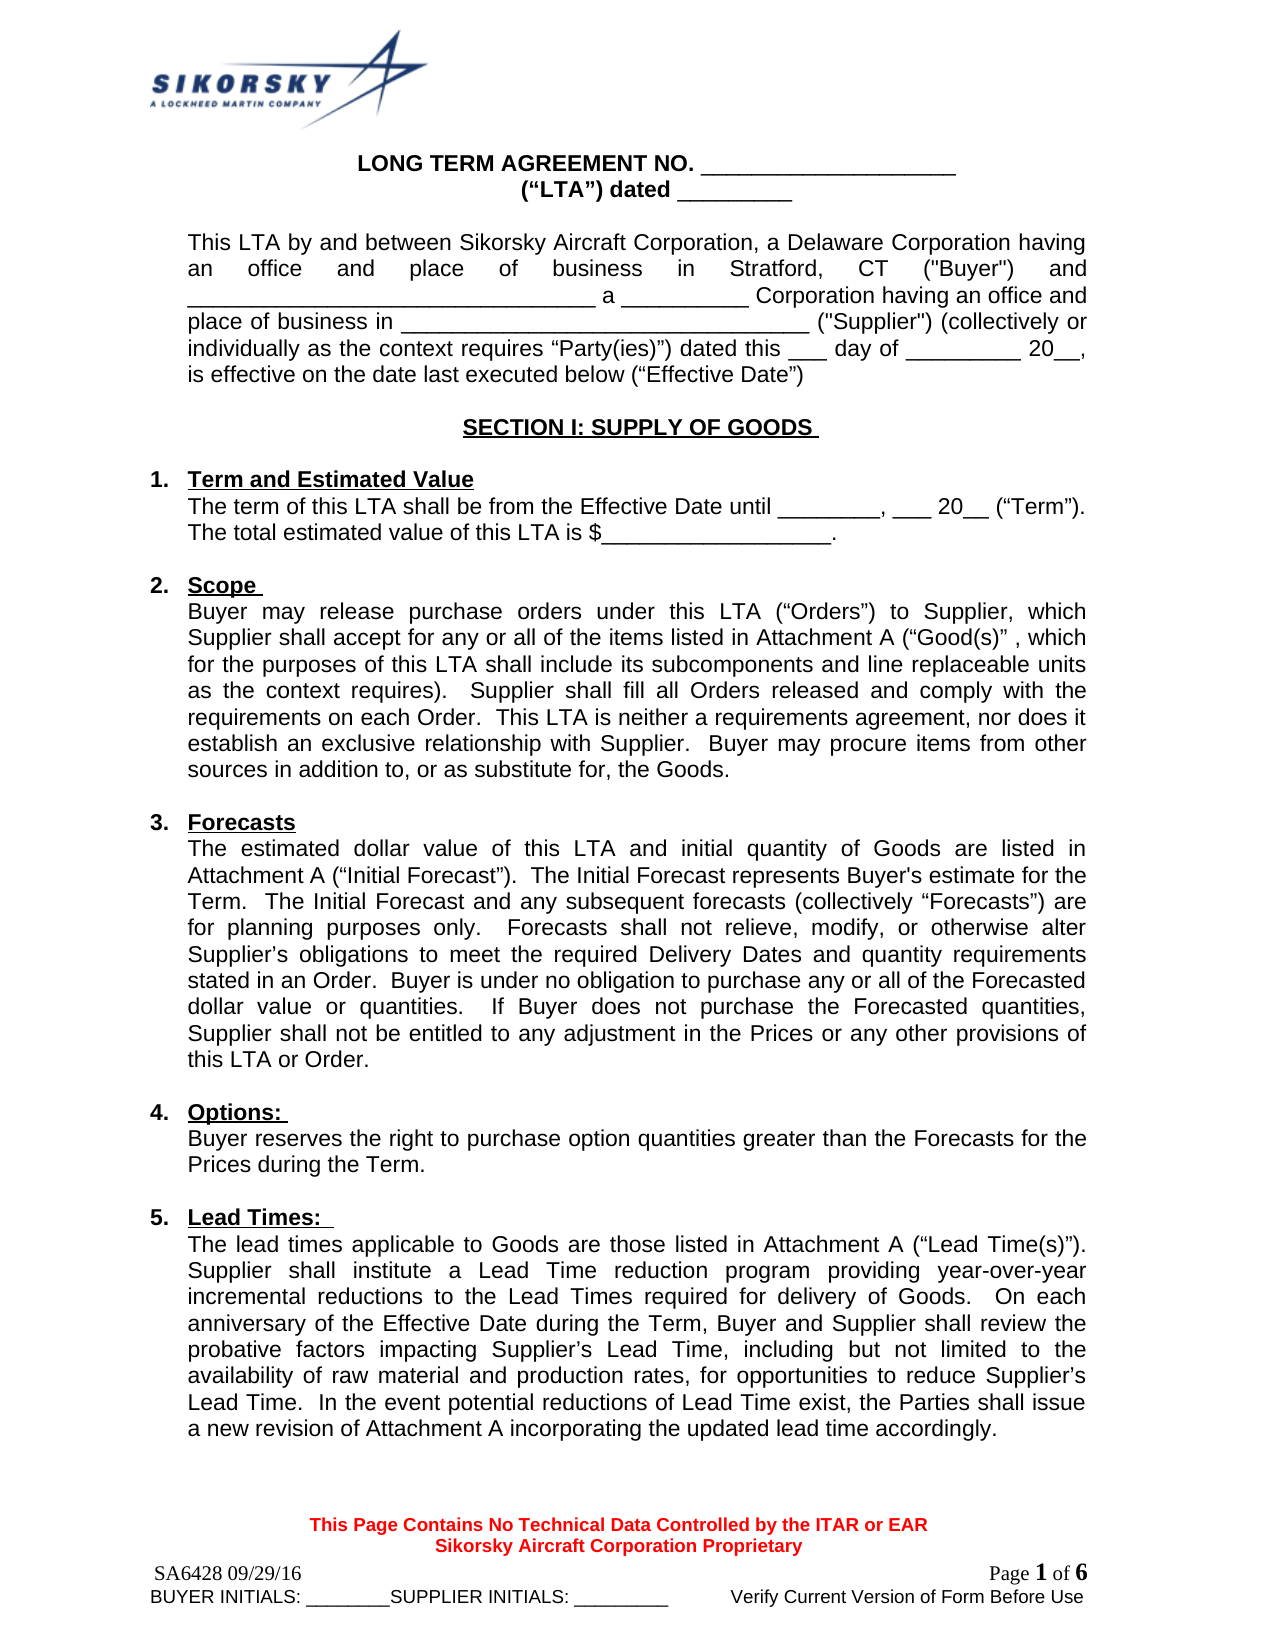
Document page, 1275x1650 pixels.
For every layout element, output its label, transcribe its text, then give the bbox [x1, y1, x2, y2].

text This LTA by and between Sikorsky Aircraft Corporation, a Delaware Corporation having an office and place of business in Stratford, CT ("Buyer") and ________________________________ a __________ Corporation having an office and place of business in ________________________________ ("Supplier") (collectively or individually as the context requires “Party(ies)”) dated this ___ day of _________ 20__, is effective on the date last executed below (“Effective Date”) [187, 229, 1087, 387]
list Forecasts [150, 809, 1087, 835]
picture [150, 28, 430, 130]
text LONG TERM AGREEMENT NO. ____________________ [225, 150, 1087, 176]
text The lead times applicable to Goods are those listed in Attachment A (“Lead Time(s)”). Supplier shall institute a Lead Time reduction program providing year-over-year incremental reductions to the Lead Times required for delivery of Goods. On each anniversary of the Effective Date during the Term, Buyer and Supplier shall review the probative factors impacting Supplier’s Lead Time, including but not limited to the availability of raw material and production rates, for opportunities to reduce Supplier’s Lead Time. In the event potential reductions of Lead Time exist, the Parties shall issue a new revision of Attachment A incorporating the updated lead time accordingly. [187, 1231, 1087, 1441]
list Options: [150, 1099, 1087, 1125]
text SECTION I: SUPPLY OF GOODS [187, 413, 1087, 440]
text The term of this LTA shall be from the Effective Date until ________, ___ 20__ (“Term”). The total estimated value of this LTA is $__________________. [187, 493, 1087, 545]
list Term and Estimated Value [150, 466, 1087, 493]
text Buyer reserves the right to purchase option quantities greater than the Forecasts for the Prices during the Term. [187, 1125, 1087, 1178]
list Lead Times: [150, 1204, 1087, 1231]
text The estimated dollar value of this LTA and initial quantity of Goods are listed in Attachment A (“Initial Forecast”). The Initial Forecast represents Buyer's estimate for the Term. The Initial Forecast and any subsequent forecasts (collectively “Forecasts”) are for planning purposes only. Forecasts shall not relieve, modify, or otherwise alter Supplier’s obligations to meet the required Delivery Dates and quantity requirements stated in an Order. Buyer is under no obligation to purchase any or all of the Forecasted dollar value or quantities. If Buyer does not purchase the Forecasted quantities, Supplier shall not be entitled to any adjustment in the Prices or any other provisions of this LTA or Order. [187, 835, 1087, 1072]
text Buyer may release purchase orders under this LTA (“Orders”) to Supplier, which Supplier shall accept for any or all of the items listed in Attachment A (“Good(s)” , which for the purposes of this LTA shall include its subcomponents and line replaceable units as the context requires). Supplier shall fill all Orders released and comply with the requirements on each Order. This LTA is neither a requirements agreement, nor does it establish an exclusive relationship with Supplier. Buyer may procure items from other sources in addition to, or as substitute for, the Goods. [187, 598, 1087, 782]
list Scope [150, 572, 1087, 598]
text (“LTA”) dated _________ [225, 176, 1087, 203]
